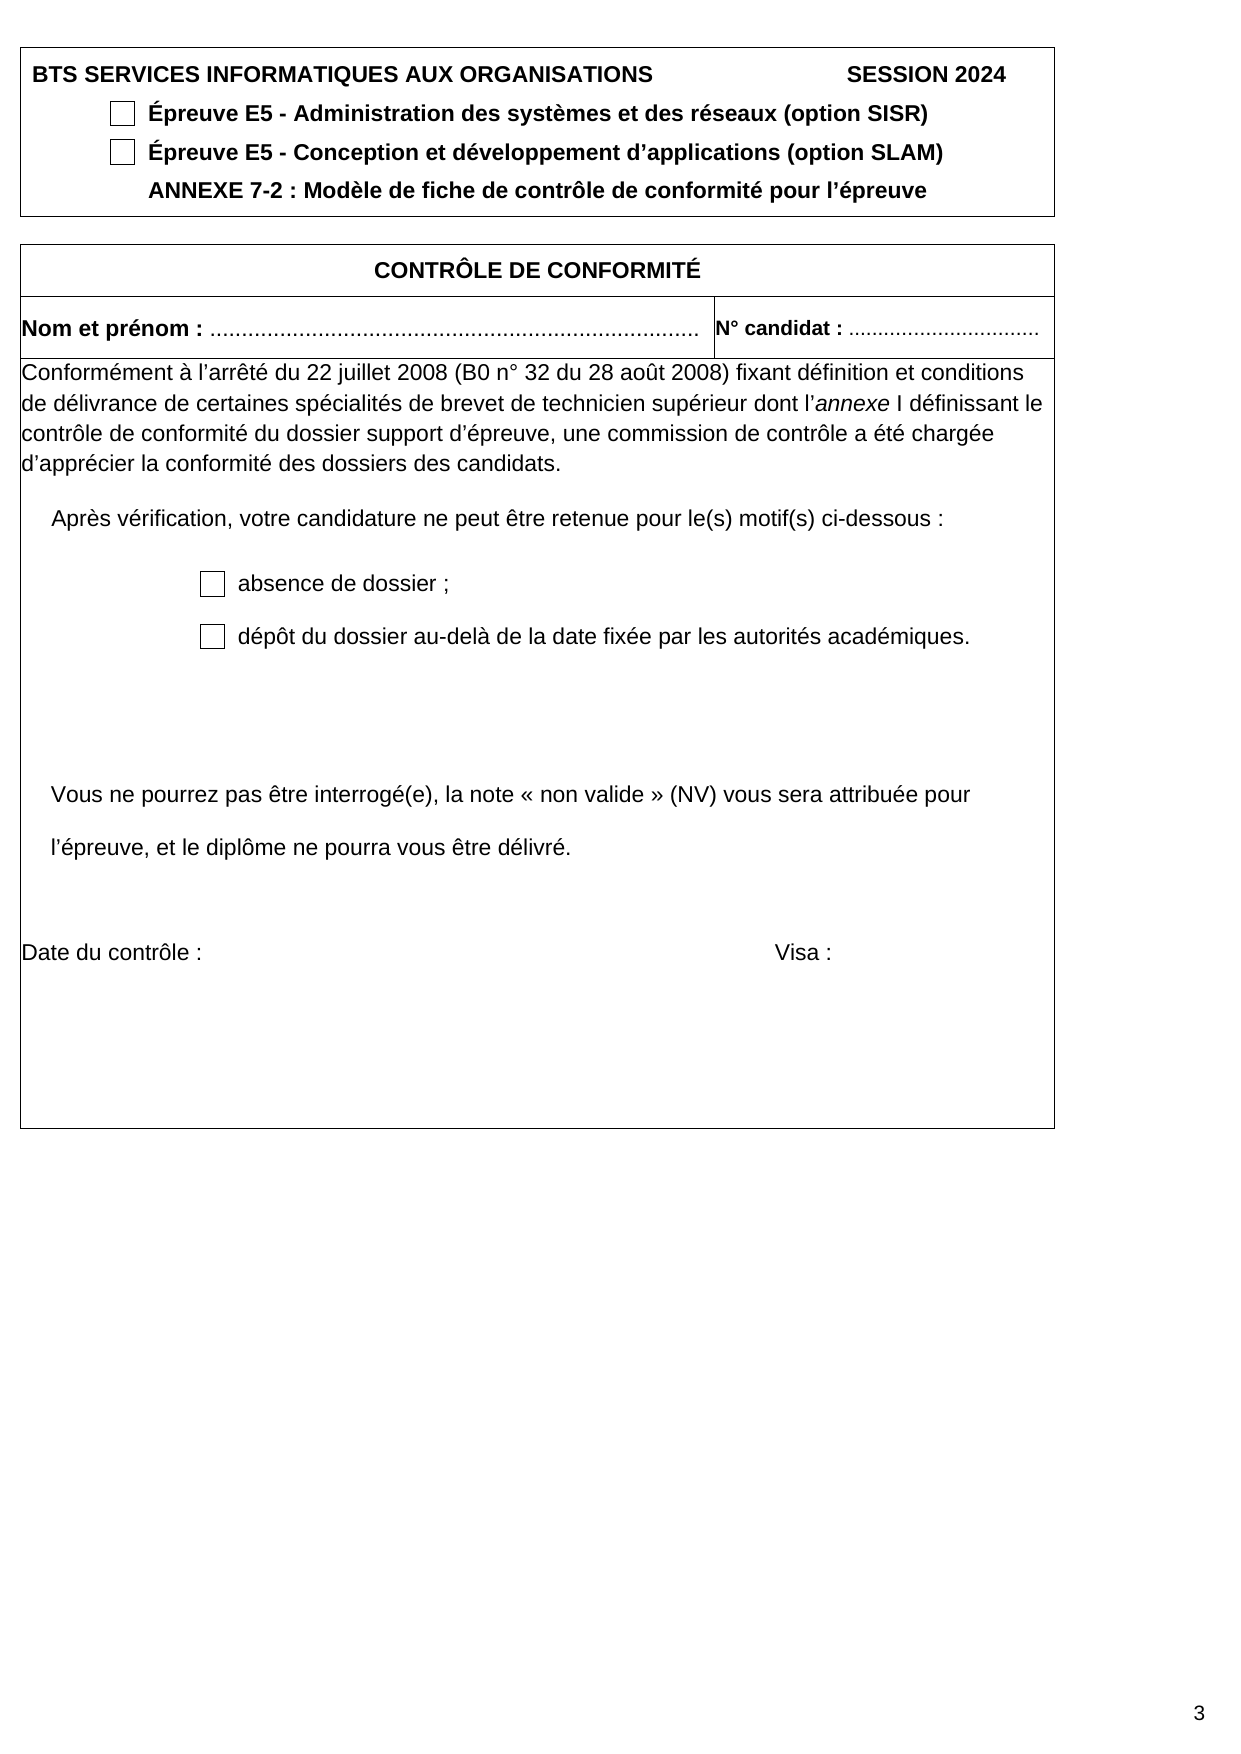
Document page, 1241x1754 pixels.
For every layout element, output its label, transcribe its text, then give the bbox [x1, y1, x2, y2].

table_cell N° candidat : [715, 297, 1054, 358]
table_cell Conformément à l’arrêté du 22 juillet 2008 (B0 n° 32 du 28 août 2008) fixant définition et conditions de délivrance de certaines spécialités de brevet de technicien supérieur dont l’annexe I définissant le contrôle de conformité du dossier support d’épreuve, une commission de contrôle a été chargée d’apprécier la conformité des dossiers des candidats. Après vérification, votre candidature ne peut être retenue pour le(s) motif(s) ci-dessous : absence de dossier ; dépôt du dossier au-delà de la date fixée par les autorités académiques. Vous ne pourrez pas être interrogé(e), la note « non valide » (NV) vous sera attribuée pour l’épreuve, et le diplôme ne pourra vous être délivré. Date du contrôle : Visa : [21, 359, 1054, 1128]
table_header CONTRÔLE DE CONFORMITÉ [21, 245, 1054, 296]
table_header BTS Services informatiques aux organisations SESSION 2024 Épreuve E5 - Administration des systèmes et des réseaux (option SISR) Épreuve E5 - Conception et développement d’applications (option SLAM) ANNEXE 7-2 : Modèle de fiche de contrôle de conformité pour l’épreuve [21, 48, 1054, 216]
table_cell Nom et prénom : [21, 297, 714, 358]
